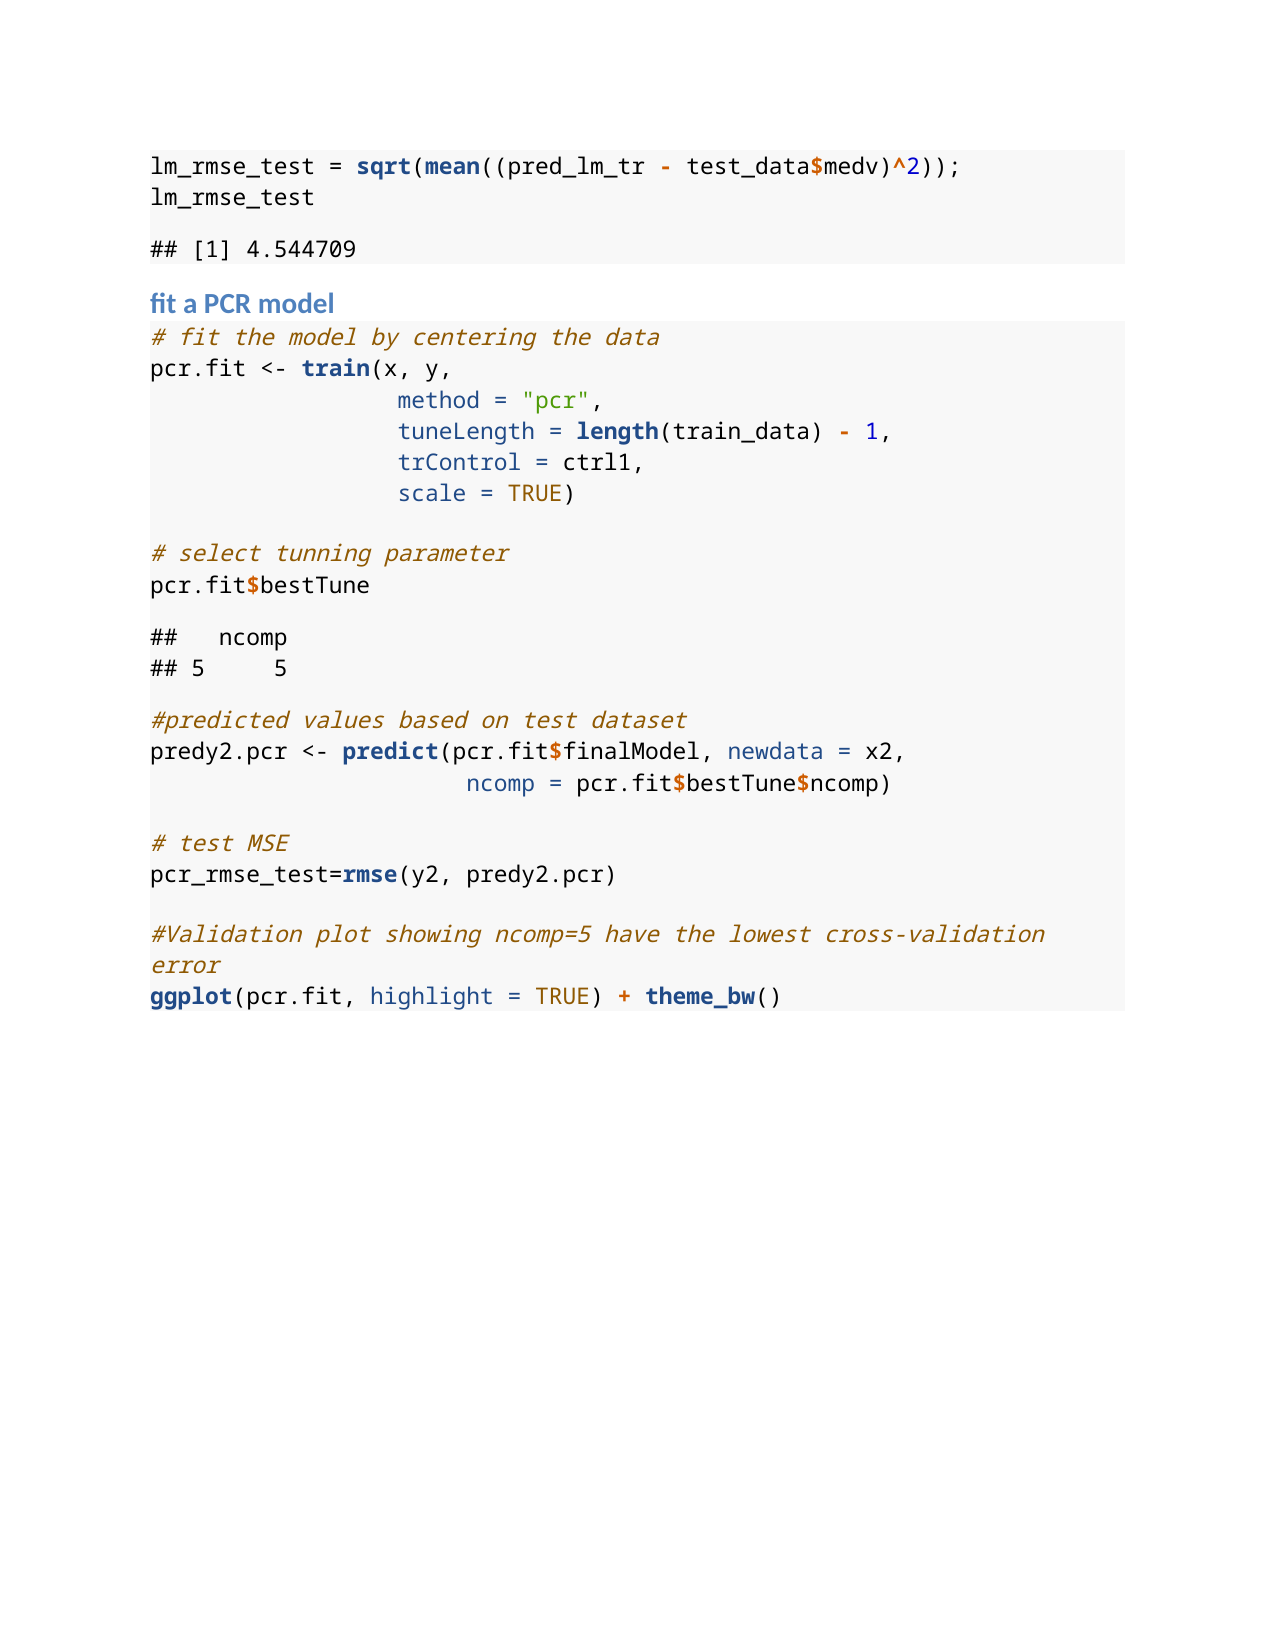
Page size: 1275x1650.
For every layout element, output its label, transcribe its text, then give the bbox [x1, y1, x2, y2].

text # fit the model by centering the data pcr.fit <- train(x, y, method = "pcr", tuneLength = length(train_data) - 1, trControl = ctrl1, scale = TRUE) # select tunning parameter pcr.fit$bestTune [150, 321, 1125, 600]
text ## [1] 4.544709 [150, 233, 1125, 264]
text #predicted values based on test dataset predy2.pcr <- predict(pcr.fit$finalModel, newdata = x2, ncomp = pcr.fit$bestTune$ncomp) # test MSE pcr_rmse_test=rmse(y2, predy2.pcr) #Validation plot showing ncomp=5 have the lowest cross-validation error ggplot(pcr.fit, highlight = TRUE) + theme_bw() [150, 704, 1125, 1011]
text ## ncomp ## 5 5 [150, 621, 1125, 683]
subtitle fit a PCR model [150, 285, 1125, 321]
